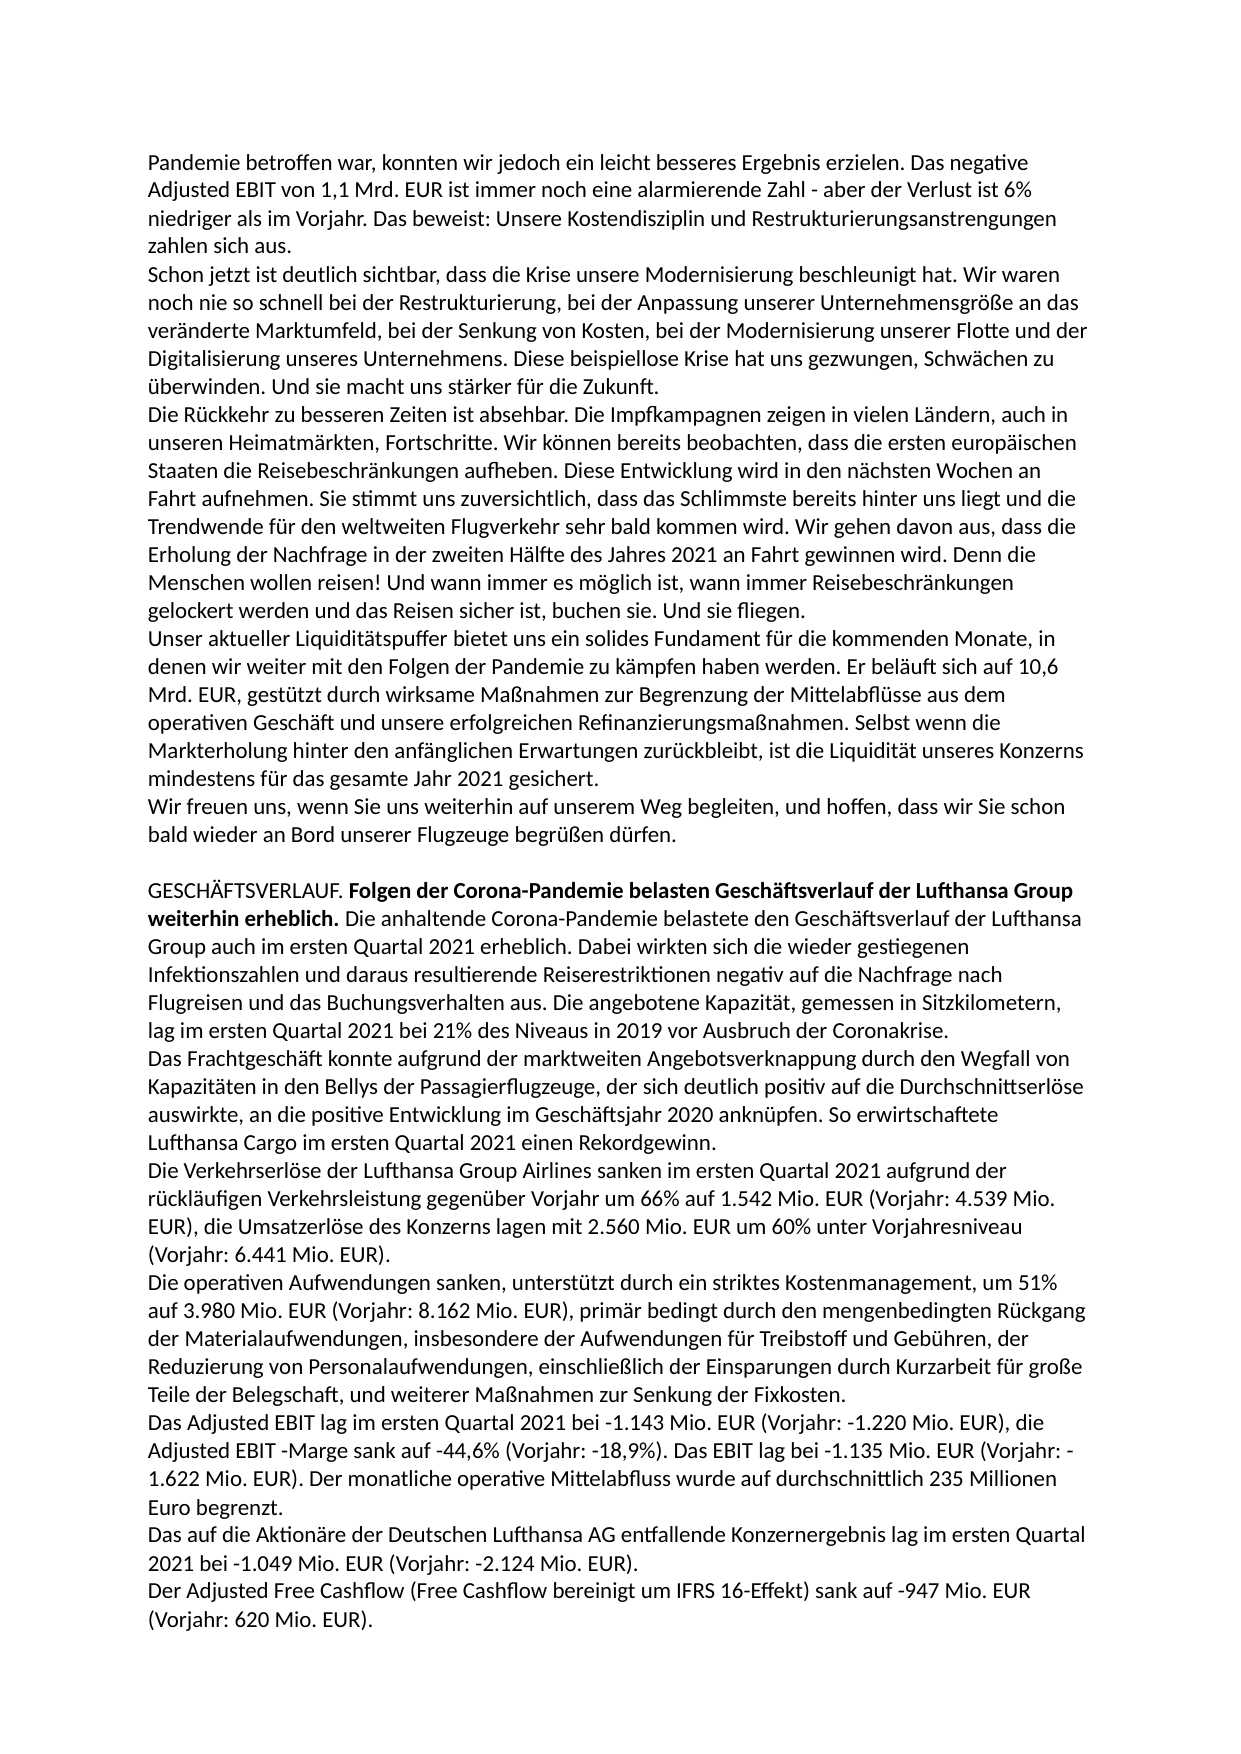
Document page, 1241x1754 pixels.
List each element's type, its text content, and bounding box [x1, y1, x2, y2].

text Unser aktueller Liquiditätspuffer bietet uns ein solides Fundament für die kommenden Monate, in denen wir weiter mit den Folgen der Pandemie zu kämpfen haben werden. Er beläuft sich auf 10,6 Mrd. EUR, gestützt durch wirksame Maßnahmen zur Begrenzung der Mittelabflüsse aus dem operativen Geschäft und unsere erfolgreichen Refinanzierungsmaßnahmen. Selbst wenn die Markterholung hinter den anfänglichen Erwartungen zurückbleibt, ist die Liquidität unseres Konzerns mindestens für das gesamte Jahr 2021 gesichert. [148, 624, 1093, 792]
text Der Adjusted Free Cashflow (Free Cashflow bereinigt um IFRS 16-Effekt) sank auf -947 Mio. EUR (Vorjahr: 620 Mio. EUR). [148, 1577, 1093, 1633]
text Das auf die Aktionäre der Deutschen Lufthansa AG entfallende Konzernergebnis lag im ersten Quartal 2021 bei -1.049 Mio. EUR (Vorjahr: -2.124 Mio. EUR). [148, 1521, 1093, 1577]
text Die operativen Aufwendungen sanken, unterstützt durch ein striktes Kostenmanagement, um 51% auf 3.980 Mio. EUR (Vorjahr: 8.162 Mio. EUR), primär bedingt durch den mengenbedingten Rückgang der Materialaufwendungen, insbesondere der Aufwendungen für Treibstoff und Gebühren, der Reduzierung von Personalaufwendungen, einschließlich der Einsparungen durch Kurzarbeit für große Teile der Belegschaft, und weiterer Maßnahmen zur Senkung der Fixkosten. [148, 1268, 1093, 1408]
text GESCHÄFTSVERLAUF. Folgen der Corona-Pandemie belasten Geschäftsverlauf der Lufthansa Group weiterhin erheblich. Die anhaltende Corona-Pandemie belastete den Geschäftsverlauf der Lufthansa Group auch im ersten Quartal 2021 erheblich. Dabei wirkten sich die wieder gestiegenen Infektionszahlen und daraus resultierende Reiserestriktionen negativ auf die Nachfrage nach Flugreisen und das Buchungsverhalten aus. Die angebotene Kapazität, gemessen in Sitzkilometern, lag im ersten Quartal 2021 bei 21% des Niveaus in 2019 vor Ausbruch der Coronakrise. [148, 876, 1093, 1044]
text Schon jetzt ist deutlich sichtbar, dass die Krise unsere Modernisierung beschleunigt hat. Wir waren noch nie so schnell bei der Restrukturierung, bei der Anpassung unserer Unternehmensgröße an das veränderte Marktumfeld, bei der Senkung von Kosten, bei der Modernisierung unserer Flotte und der Digitalisierung unseres Unternehmens. Diese beispiellose Krise hat uns gezwungen, Schwächen zu überwinden. Und sie macht uns stärker für die Zukunft. [148, 260, 1093, 400]
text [148, 148, 1093, 260]
text Das Frachtgeschäft konnte aufgrund der marktweiten Angebotsverknappung durch den Wegfall von Kapazitäten in den Bellys der Passagierflugzeuge, der sich deutlich positiv auf die Durchschnittserlöse auswirkte, an die positive Entwicklung im Geschäftsjahr 2020 anknüpfen. So erwirtschaftete Lufthansa Cargo im ersten Quartal 2021 einen Rekordgewinn. [148, 1044, 1093, 1156]
text Wir freuen uns, wenn Sie uns weiterhin auf unserem Weg begleiten, und hoffen, dass wir Sie schon bald wieder an Bord unserer Flugzeuge begrüßen dürfen. [148, 792, 1093, 848]
text Die Rückkehr zu besseren Zeiten ist absehbar. Die Impfkampagnen zeigen in vielen Ländern, auch in unseren Heimatmärkten, Fortschritte. Wir können bereits beobachten, dass die ersten europäischen Staaten die Reisebeschränkungen aufheben. Diese Entwicklung wird in den nächsten Wochen an Fahrt aufnehmen. Sie stimmt uns zuversichtlich, dass das Schlimmste bereits hinter uns liegt und die Trendwende für den weltweiten Flugverkehr sehr bald kommen wird. Wir gehen davon aus, dass die Erholung der Nachfrage in der zweiten Hälfte des Jahres 2021 an Fahrt gewinnen wird. Denn die Menschen wollen reisen! Und wann immer es möglich ist, wann immer Reisebeschränkungen gelockert werden und das Reisen sicher ist, buchen sie. Und sie fliegen. [148, 400, 1093, 624]
text Das Adjusted EBIT lag im ersten Quartal 2021 bei -1.143 Mio. EUR (Vorjahr: -1.220 Mio. EUR), die Adjusted EBIT -Marge sank auf -44,6% (Vorjahr: -18,9%). Das EBIT lag bei -1.135 Mio. EUR (Vorjahr: -1.622 Mio. EUR). Der monatliche operative Mittelabfluss wurde auf durchschnittlich 235 Millionen Euro begrenzt. [148, 1408, 1093, 1521]
text Die Verkehrserlöse der Lufthansa Group Airlines sanken im ersten Quartal 2021 aufgrund der rückläufigen Verkehrsleistung gegenüber Vorjahr um 66% auf 1.542 Mio. EUR (Vorjahr: 4.539 Mio. EUR), die Umsatzerlöse des Konzerns lagen mit 2.560 Mio. EUR um 60% unter Vorjahresniveau (Vorjahr: 6.441 Mio. EUR). [148, 1156, 1093, 1268]
